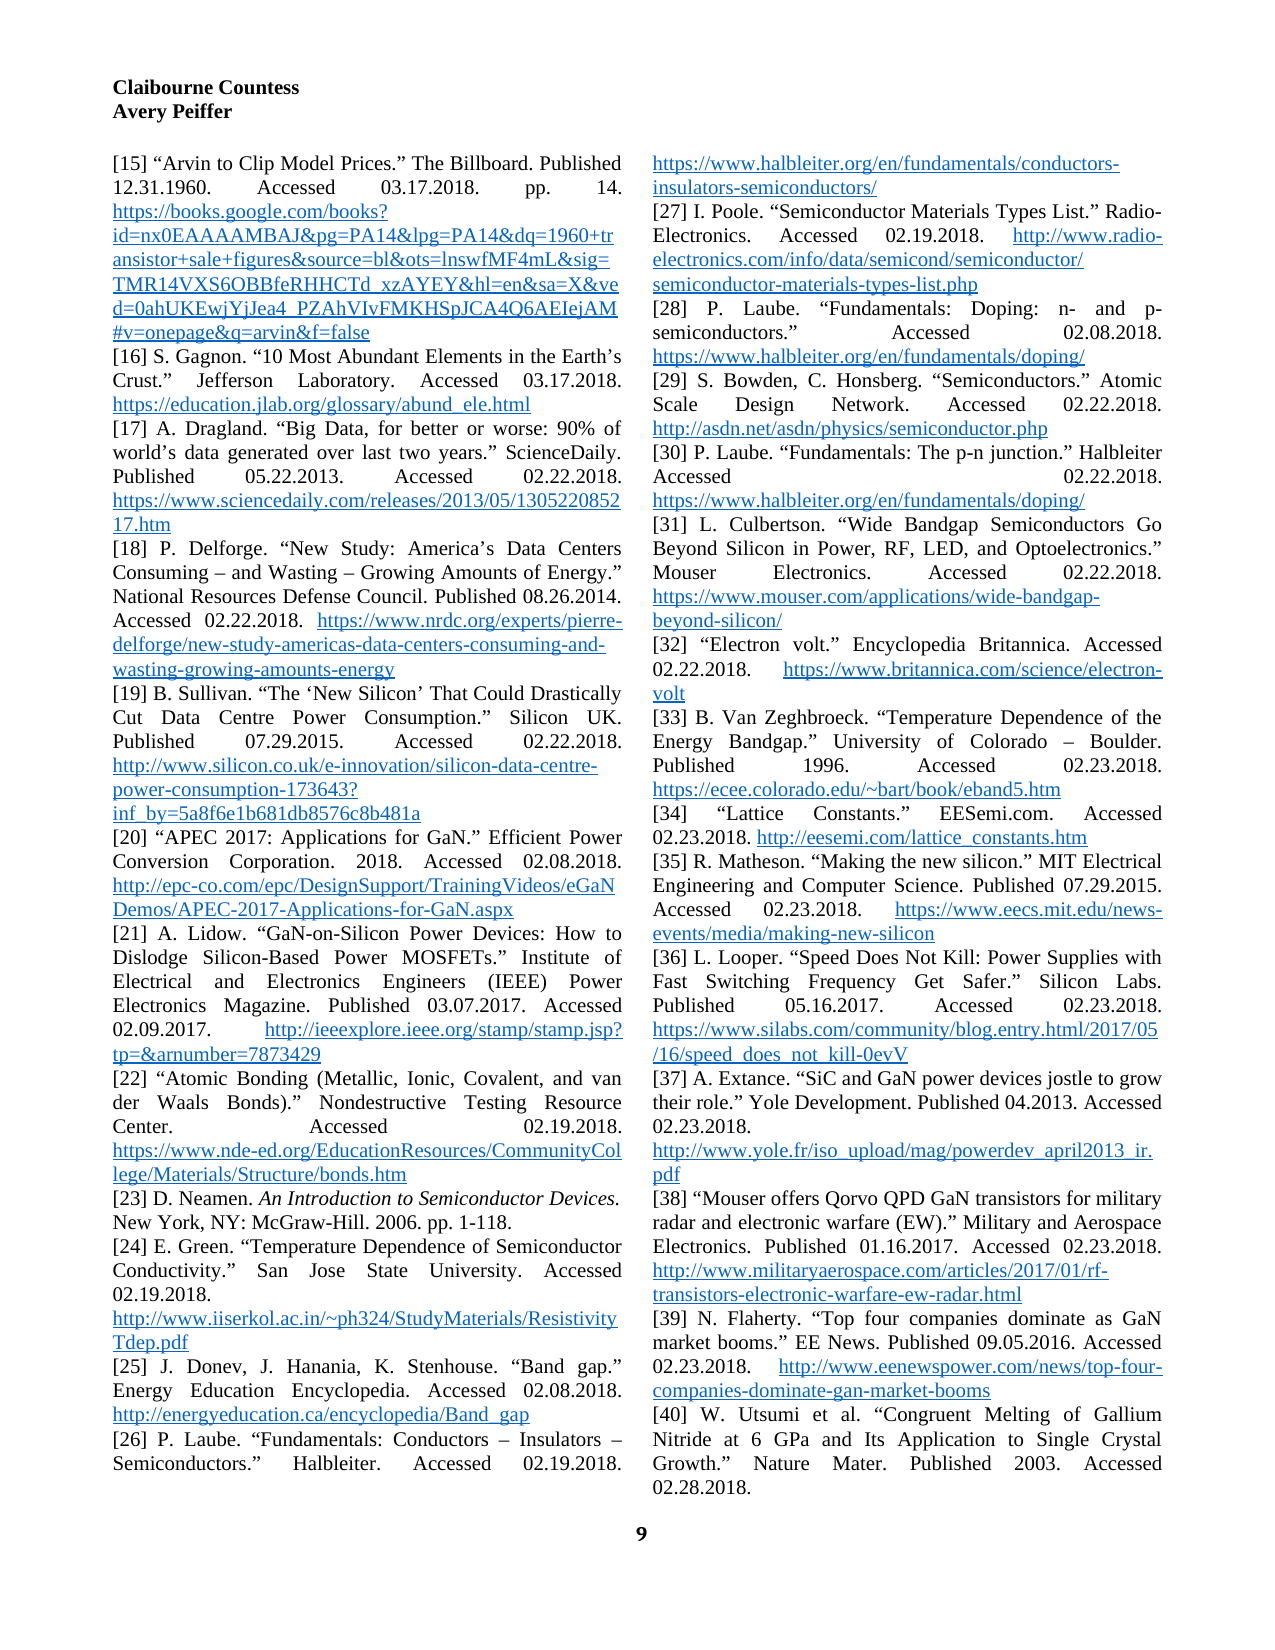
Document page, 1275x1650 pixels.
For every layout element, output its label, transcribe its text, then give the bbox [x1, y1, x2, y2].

text [28] P. Laube. “Fundamentals: Doping: n- and p-semiconductors.” Accessed 02.08.2018. https://www.halbleiter.org/en/fundamentals/doping/ [652, 344, 1162, 416]
text [20] “APEC 2017: Applications for GaN.” Efficient Power Conversion Corporation. 2018. Accessed 02.08.2018. http://epc-co.com/epc/DesignSupport/TrainingVideos/eGaNDemos/APEC-2017-Applications-for-GaN.aspx [112, 873, 622, 969]
text [35] R. Matheson. “Making the new silicon.” MIT Electrical Engineering and Computer Science. Published 07.29.2015. Accessed 02.23.2018. https://www.eecs.mit.edu/news-events/media/making-new-silicon [652, 897, 1162, 993]
text [27] I. Poole. “Semiconductor Materials Types List.” Radio-Electronics. Accessed 02.19.2018. http://www.radio-electronics.com/info/data/semicond/semiconductor/semiconductor-materials-types-list.php [652, 247, 1162, 344]
text [19] B. Sullivan. “The ‘New Silicon’ That Could Drastically Cut Data Centre Power Consumption.” Silicon UK. Published 07.29.2015. Accessed 02.22.2018. http://www.silicon.co.uk/e-innovation/silicon-data-centre-power-consumption-173643?inf_by=5a8f6e1b681db8576c8b481a [112, 729, 622, 873]
text [33] B. Van Zeghbroeck. “Temperature Dependence of the Energy Bandgap.” University of Colorado – Boulder. Published 1996. Accessed 02.23.2018. https://ecee.colorado.edu/~bart/book/eband5.htm [652, 753, 1162, 849]
text [36] L. Looper. “Speed Does Not Kill: Power Supplies with Fast Switching Frequency Get Safer.” Silicon Labs. Published 05.16.2017. Accessed 02.23.2018. https://www.silabs.com/community/blog.entry.html/2017/05/16/speed_does_not_kill-0evV [652, 993, 1162, 1114]
text [34] “Lattice Constants.” EESemi.com. Accessed 02.23.2018. http://eesemi.com/lattice_constants.htm [652, 849, 1162, 897]
text [30] P. Laube. “Fundamentals: The p-n junction.” Halbleiter Accessed 02.22.2018. https://www.halbleiter.org/en/fundamentals/doping/ [652, 488, 1162, 560]
text [25] J. Donev, J. Hanania, K. Stenhouse. “Band gap.” Energy Education Encyclopedia. Accessed 02.08.2018. http://energyeducation.ca/encyclopedia/Band_gap [112, 1402, 622, 1474]
text [18] P. Delforge. “New Study: America’s Data Centers Consuming – and Wasting – Growing Amounts of Energy.” National Resources Defense Council. Published 08.26.2014. Accessed 02.22.2018. https://www.nrdc.org/experts/pierre-delforge/new-study-americas-data-centers-consuming-and-wasting-growing-amounts-energy [112, 584, 622, 729]
text [31] L. Culbertson. “Wide Bandgap Semiconductors Go Beyond Silicon in Power, RF, LED, and Optoelectronics.” Mouser Electronics. Accessed 02.22.2018. https://www.mouser.com/applications/wide-bandgap-beyond-silicon/ [652, 560, 1162, 681]
text [38] “Mouser offers Qorvo QPD GaN transistors for military radar and electronic warfare (EW).” Military and Aerospace Electronics. Published 01.16.2017. Accessed 02.23.2018. http://www.militaryaerospace.com/articles/2017/01/rf-transistors-electronic-warfare-ew-radar.html [652, 1234, 1162, 1354]
text [32] “Electron volt.” Encyclopedia Britannica. Accessed 02.22.2018. https://www.britannica.com/science/electron-volt [652, 681, 1162, 753]
text [15] “Arvin to Clip Model Prices.” The Billboard. Published 12.31.1960. Accessed 03.17.2018. pp. 14. https://books.google.com/books?id=nx0EAAAAMBAJ&pg=PA14&lpg=PA14&dq=1960+transistor+sale+figures&source=bl&ots=lnswfMF4mL&sig=TMR14VXS6OBBfeRHHCTd_xzAYEY&hl=en&sa=X&ved=0ahUKEwjYjJea4_PZAhVIvFMKHSpJCA4Q6AEIejAM#v=onepage&q=arvin&f=false [112, 199, 622, 392]
text [24] E. Green. “Temperature Dependence of Semiconductor Conductivity.” San Jose State University. Accessed 02.19.2018. http://www.iiserkol.ac.in/~ph324/StudyMaterials/ResistivityTdep.pdf [112, 1282, 622, 1402]
text [23] D. Neamen. An Introduction to Semiconductor Devices. New York, NY: McGraw-Hill. 2006. pp. 1-118. [112, 1234, 622, 1282]
text [22] “Atomic Bonding (Metallic, Ionic, Covalent, and van der Waals Bonds).” Nondestructive Testing Resource Center. Accessed 02.19.2018. https://www.nde-ed.org/EducationResources/CommunityCollege/Materials/Structure/bonds.htm [112, 1114, 622, 1207]
text [39] N. Flaherty. “Top four companies dominate as GaN market booms.” EE News. Published 09.05.2016. Accessed 02.23.2018. http://www.eenewspower.com/news/top-four-companies-dominate-gan-market-booms [652, 1354, 1162, 1451]
text [21] A. Lidow. “GaN-on-Silicon Power Devices: How to Dislodge Silicon-Based Power MOSFETs.” Institute of Electrical and Electronics Engineers (IEEE) Power Electronics Magazine. Published 03.07.2017. Accessed 02.09.2017. http://ieeexplore.ieee.org/stamp/stamp.jsp?tp=&arnumber=7873429 [112, 969, 622, 1114]
text [29] S. Bowden, C. Honsberg. “Semiconductors.” Atomic Scale Design Network. Accessed 02.22.2018. http://asdn.net/asdn/physics/semiconductor.php [652, 416, 1162, 488]
text [17] A. Dragland. “Big Data, for better or worse: 90% of world’s data generated over last two years.” ScienceDaily. Published 05.22.2013. Accessed 02.22.2018. https://www.sciencedaily.com/releases/2013/05/130522085217.htm [112, 464, 622, 584]
text [16] S. Gagnon. “10 Most Abundant Elements in the Earth’s Crust.” Jefferson Laboratory. Accessed 03.17.2018. https://education.jlab.org/glossary/abund_ele.html [112, 392, 622, 464]
text [26] P. Laube. “Fundamentals: Conductors – Insulators – Semiconductors.” Halbleiter. Accessed 02.19.2018. https://www.halbleiter.org/en/fundamentals/conductors-insulators-semiconductors/ [652, 151, 1162, 247]
text [37] A. Extance. “SiC and GaN power devices jostle to grow their role.” Yole Development. Published 04.2013. Accessed 02.23.2018. http://www.yole.fr/iso_upload/mag/powerdev_april2013_ir.pdf [652, 1114, 1162, 1234]
